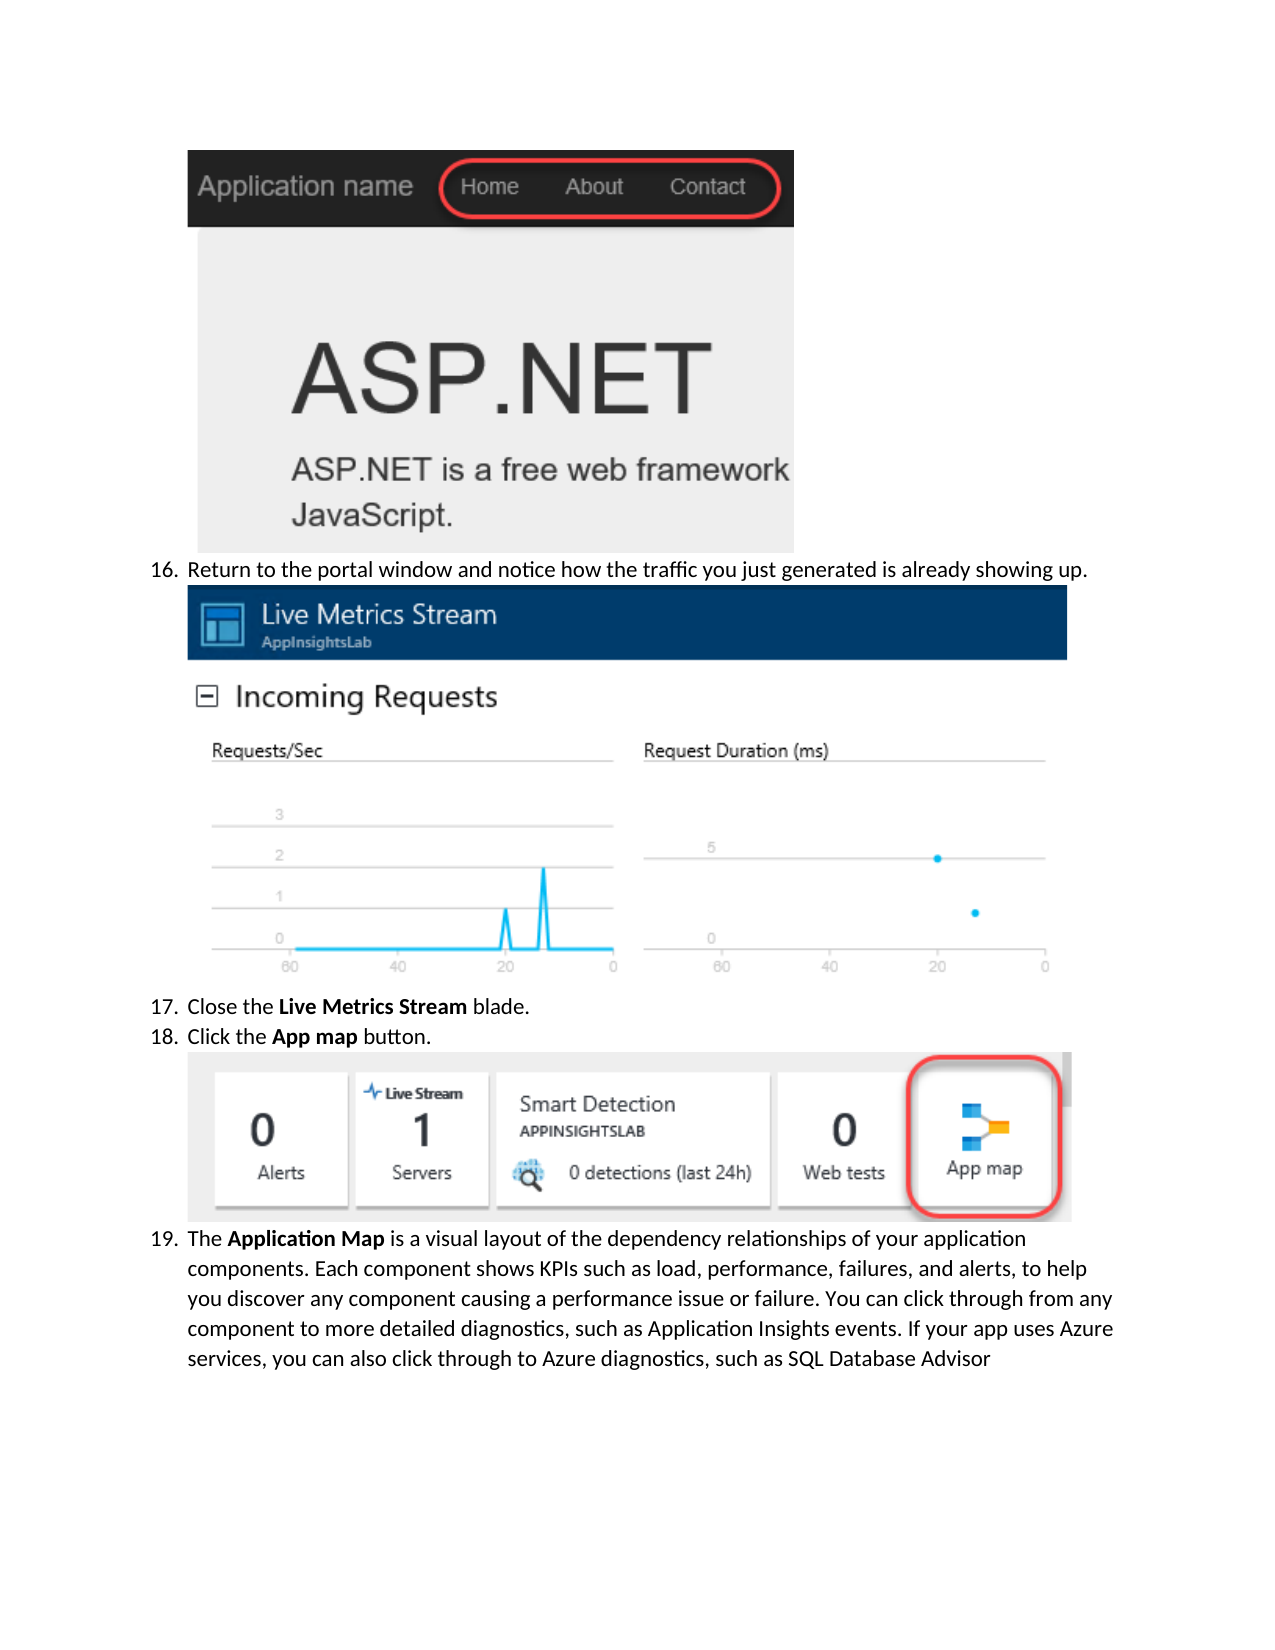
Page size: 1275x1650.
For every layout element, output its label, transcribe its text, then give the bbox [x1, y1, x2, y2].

picture [187, 1052, 1072, 1222]
list Click the App map button. [150, 1022, 1125, 1051]
picture [187, 150, 794, 553]
list Close the Live Metrics Stream blade. [150, 992, 1125, 1020]
picture [187, 585, 1068, 991]
list Return to the portal window and notice how the traffic you just generated is already showing up. [150, 555, 1125, 583]
